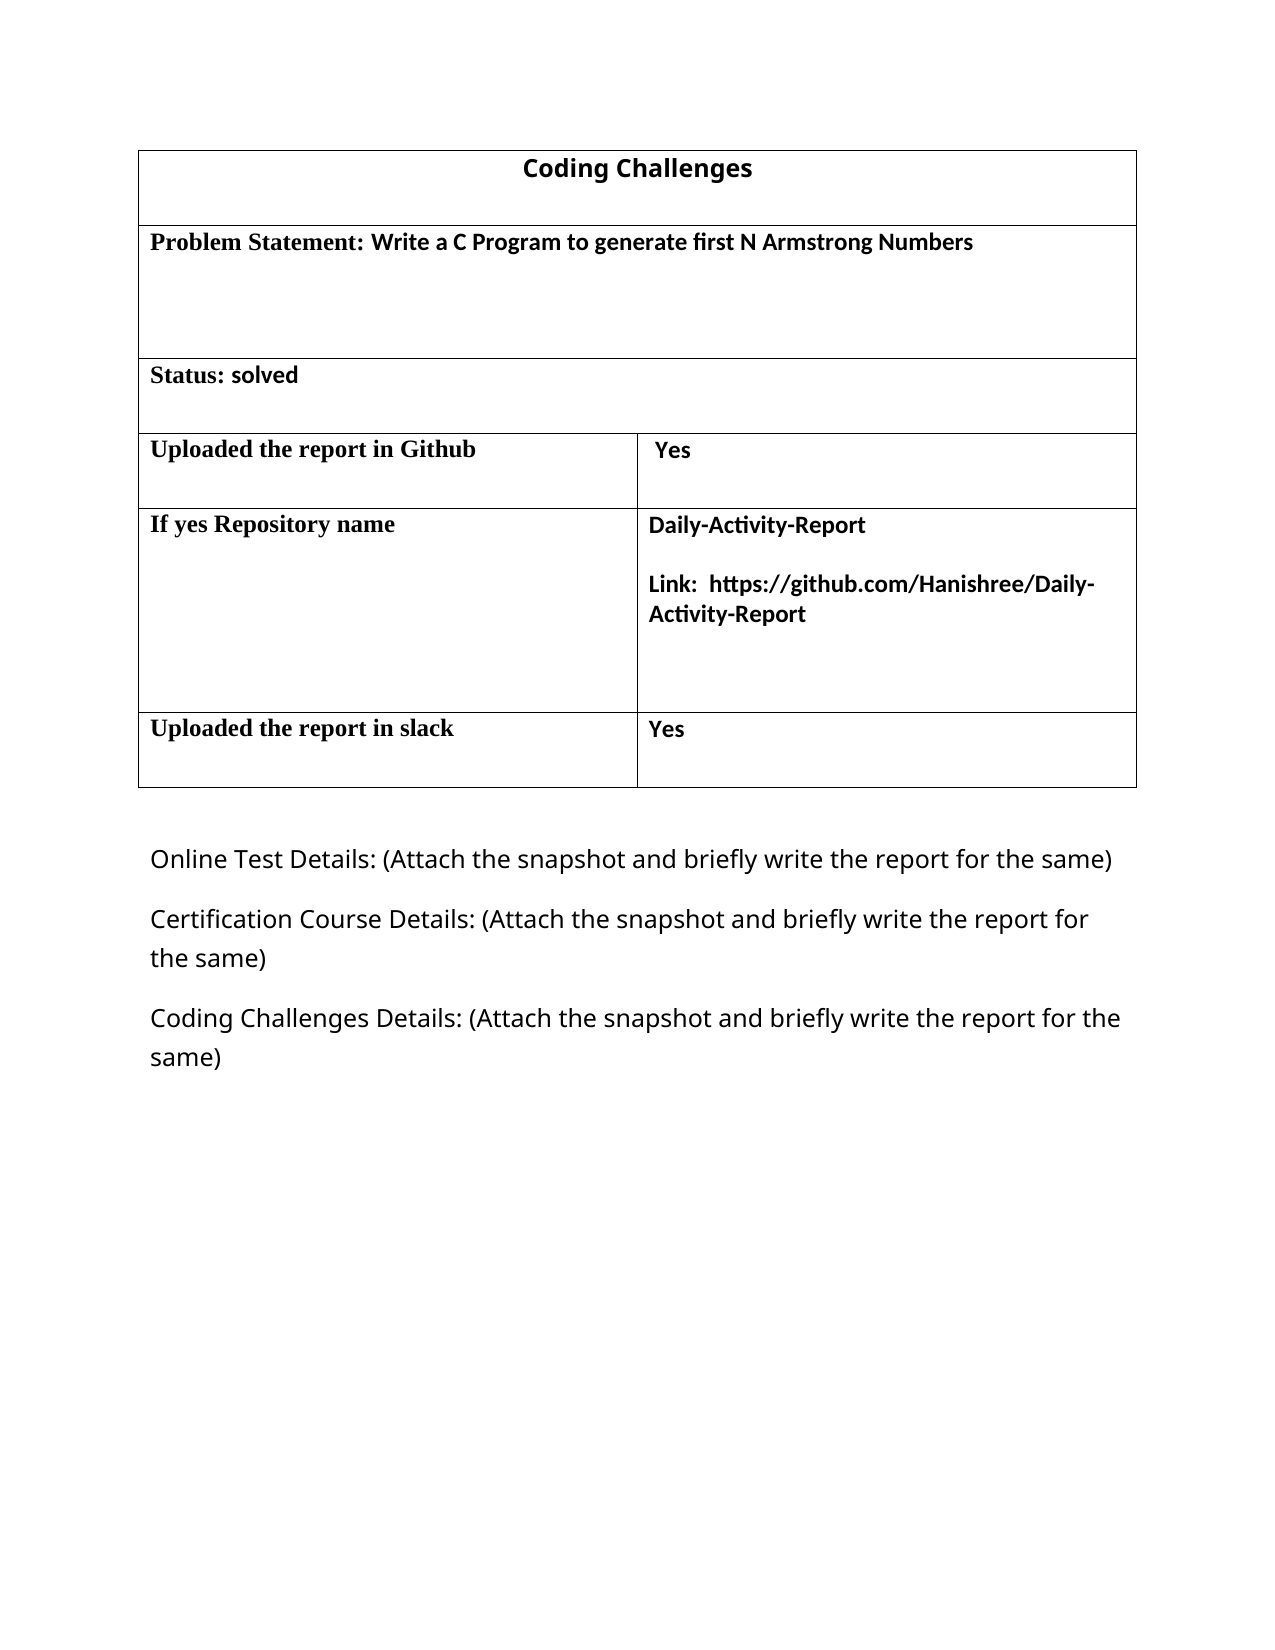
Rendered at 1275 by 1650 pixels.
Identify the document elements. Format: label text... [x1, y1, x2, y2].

text Online Test Details: (Attach the snapshot and briefly write the report for the same) [150, 841, 1125, 875]
table_cell Coding Challenges [139, 151, 1136, 225]
table_cell Uploaded the report in slack [139, 713, 637, 787]
table_cell Uploaded the report in Github [139, 434, 637, 508]
table_cell If yes Repository name [139, 509, 637, 712]
text Certification Course Details: (Attach the snapshot and briefly write the report for the same) [150, 901, 1125, 974]
text Coding Challenges Details: (Attach the snapshot and briefly write the report for the same) [150, 1001, 1125, 1074]
table_cell Problem Statement: Write a C Program to generate first N Armstrong Numbers [139, 226, 1136, 358]
table_cell Yes [638, 713, 1136, 787]
table_cell Daily-Activity-Report Link: https://github.com/Hanishree/Daily-Activity-Report [638, 509, 1136, 712]
table_cell Status: solved [139, 359, 1136, 433]
table_cell Yes [638, 434, 1136, 508]
